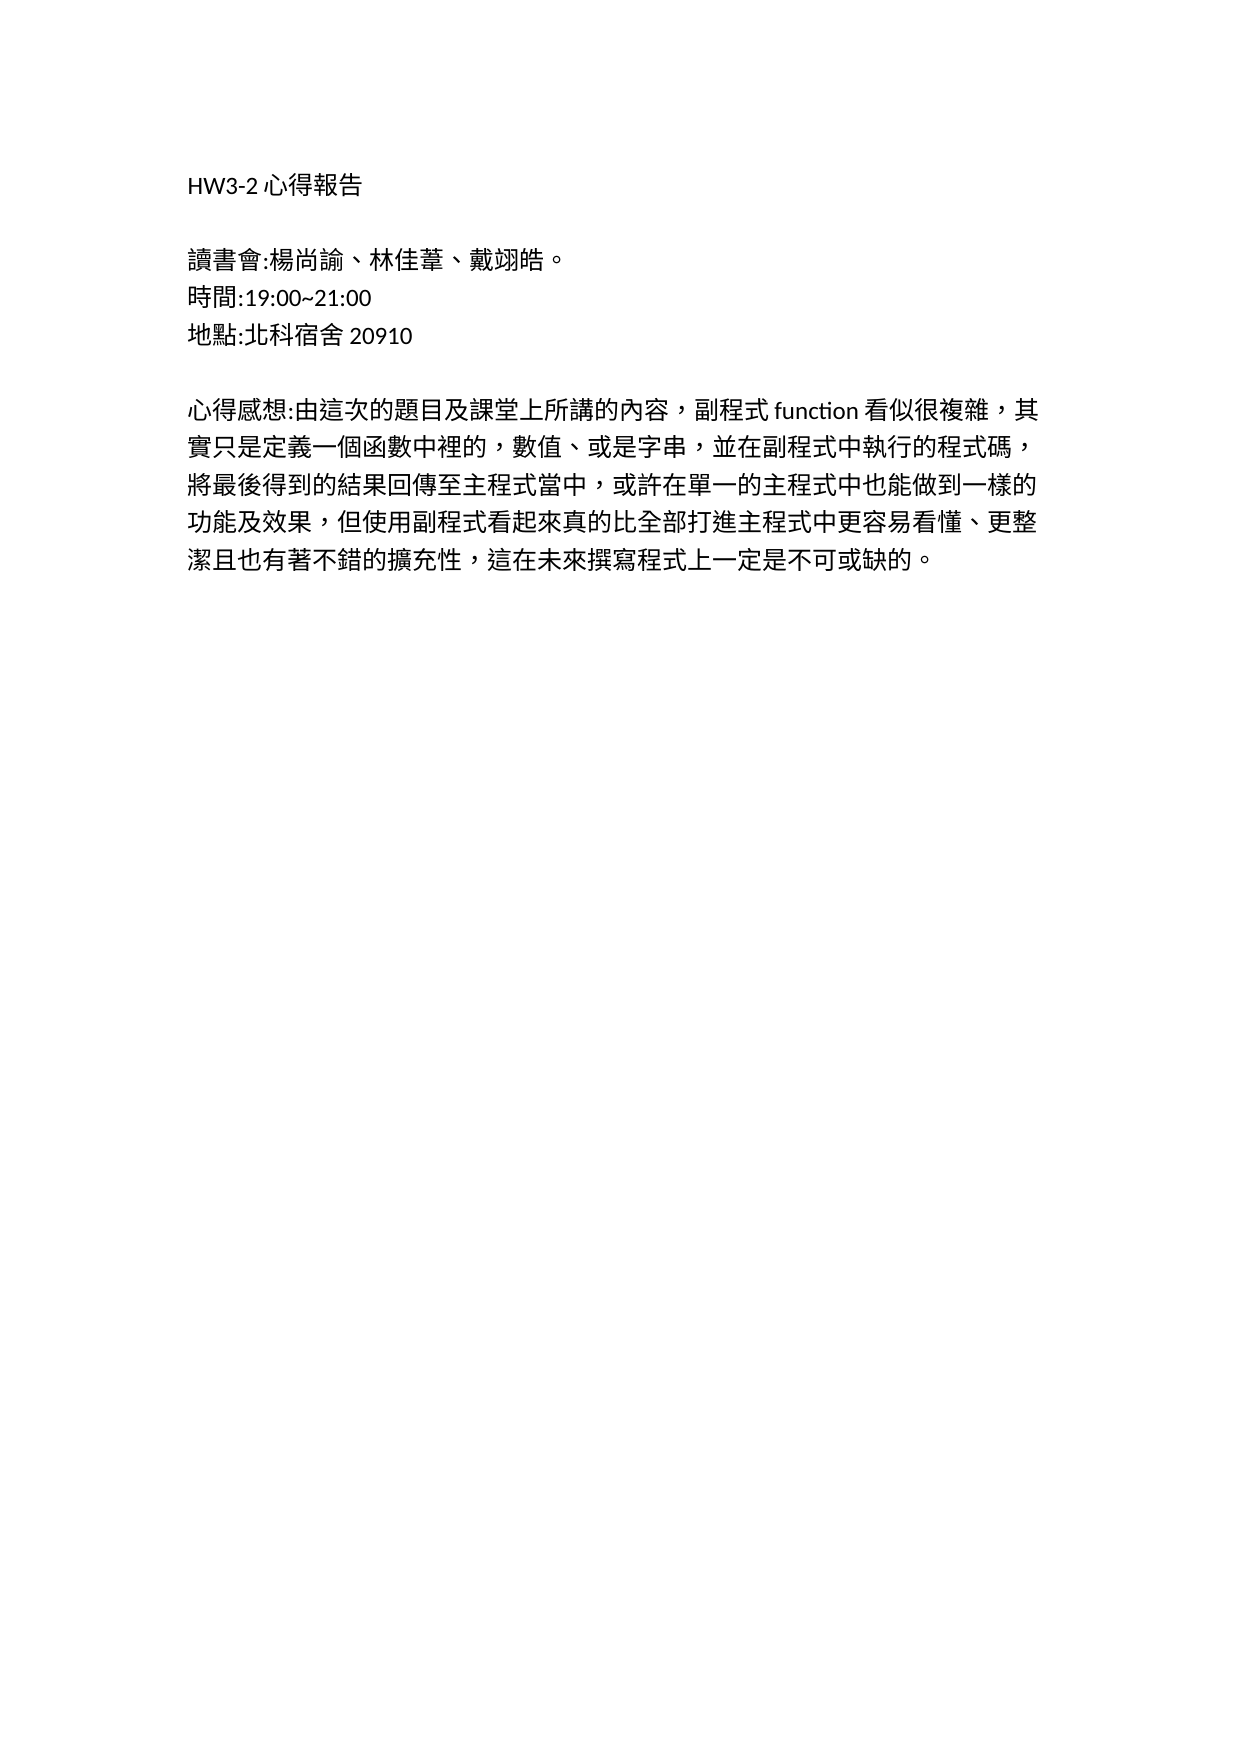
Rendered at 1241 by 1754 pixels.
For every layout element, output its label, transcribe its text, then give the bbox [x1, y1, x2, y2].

text 地點:北科宿舍20910 [187, 314, 1053, 352]
text 時間:19:00~21:00 [187, 277, 1053, 314]
text HW3-2心得報告 [187, 164, 1053, 202]
text 心得感想:由這次的題目及課堂上所講的內容，副程式function看似很複雜，其實只是定義一個函數中裡的，數值、或是字串，並在副程式中執行的程式碼，將最後得到的結果回傳至主程式當中，或許在單一的主程式中也能做到一樣的功能及效果，但使用副程式看起來真的比全部打進主程式中更容易看懂、更整潔且也有著不錯的擴充性，這在未來撰寫程式上一定是不可或缺的。 [187, 389, 1053, 577]
text 讀書會:楊尚諭、林佳葦、戴翊皓。 [187, 239, 1053, 277]
